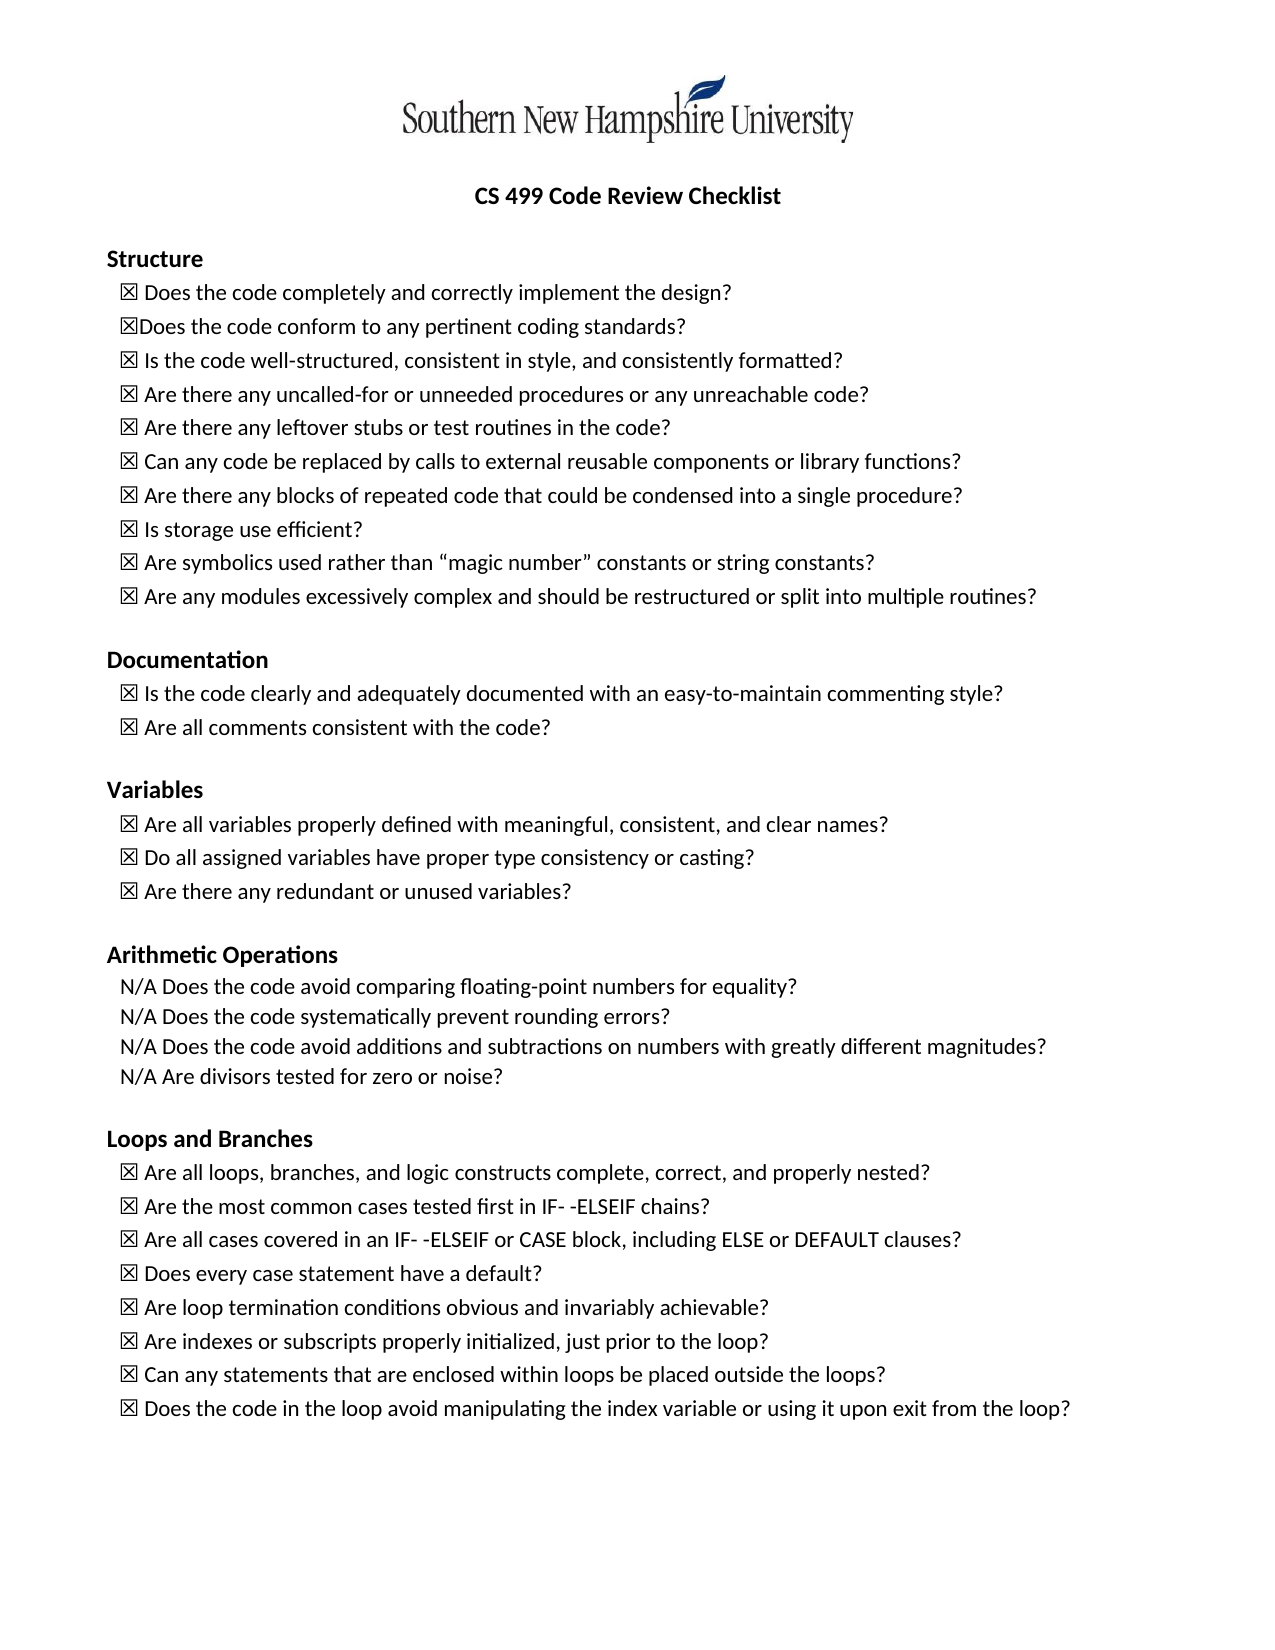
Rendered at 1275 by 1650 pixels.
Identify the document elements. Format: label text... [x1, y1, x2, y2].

text N/A Does the code avoid additions and subtractions on numbers with greatly different magnitudes? [120, 1032, 1074, 1060]
text Are all cases covered in an IF- -ELSEIF or CASE block, including ELSE or DEFAULT clauses? [118, 1223, 1074, 1254]
text Are the most common cases tested first in IF- -ELSEIF chains? [118, 1189, 1074, 1221]
text Do all assigned variables have proper type consistency or casting? [118, 841, 1074, 872]
picture [403, 75, 854, 143]
text Does the code conform to any pertinent coding standards? [118, 310, 1074, 341]
text Are there any blocks of repeated code that could be condensed into a single procedure? [118, 479, 1074, 510]
subtitle Loops and Branches [107, 1123, 1074, 1153]
text Are indexes or subscripts properly initialized, just prior to the loop? [118, 1324, 1074, 1356]
text Can any statements that are enclosed within loops be placed outside the loops? [118, 1358, 1074, 1389]
text Does every case statement have a default? [118, 1257, 1074, 1288]
text Are loop termination conditions obvious and invariably achievable? [118, 1291, 1074, 1322]
text Are there any leftover stubs or test routines in the code? [118, 411, 1074, 442]
text N/A Does the code systematically prevent rounding errors? [120, 1002, 1074, 1030]
text CS 499 Code Review Checklist [182, 180, 1074, 211]
text Are all loops, branches, and logic constructs complete, correct, and properly nested? [118, 1156, 1074, 1187]
subtitle Documentation [107, 644, 1074, 674]
subtitle Variables [107, 774, 1074, 805]
text Are any modules excessively complex and should be restructured or split into multiple routines? [118, 580, 1074, 611]
text Is the code well-structured, consistent in style, and consistently formatted? [118, 344, 1074, 375]
text Does the code in the loop avoid manipulating the index variable or using it upon exit from the loop? [118, 1392, 1074, 1423]
text Are symbolics used rather than “magic number” constants or string constants? [118, 546, 1074, 577]
text Is storage use efficient? [118, 512, 1074, 544]
subtitle Structure [107, 243, 1074, 274]
text N/A Are divisors tested for zero or noise? [120, 1062, 1074, 1091]
text Is the code clearly and adequately documented with an easy-to-maintain commenting style? [118, 677, 1074, 708]
text Are there any redundant or unused variables? [118, 875, 1074, 906]
subtitle Arithmetic Operations [107, 939, 1074, 969]
text N/A Does the code avoid comparing floating-point numbers for equality? [120, 972, 1074, 1000]
text Does the code completely and correctly implement the design? [118, 276, 1074, 307]
text Are there any uncalled-for or unneeded procedures or any unreachable code? [118, 377, 1074, 409]
text Can any code be replaced by calls to external reusable components or library functions? [118, 445, 1074, 476]
text Are all variables properly defined with meaningful, consistent, and clear names? [118, 807, 1074, 839]
text Are all comments consistent with the code? [118, 711, 1074, 742]
